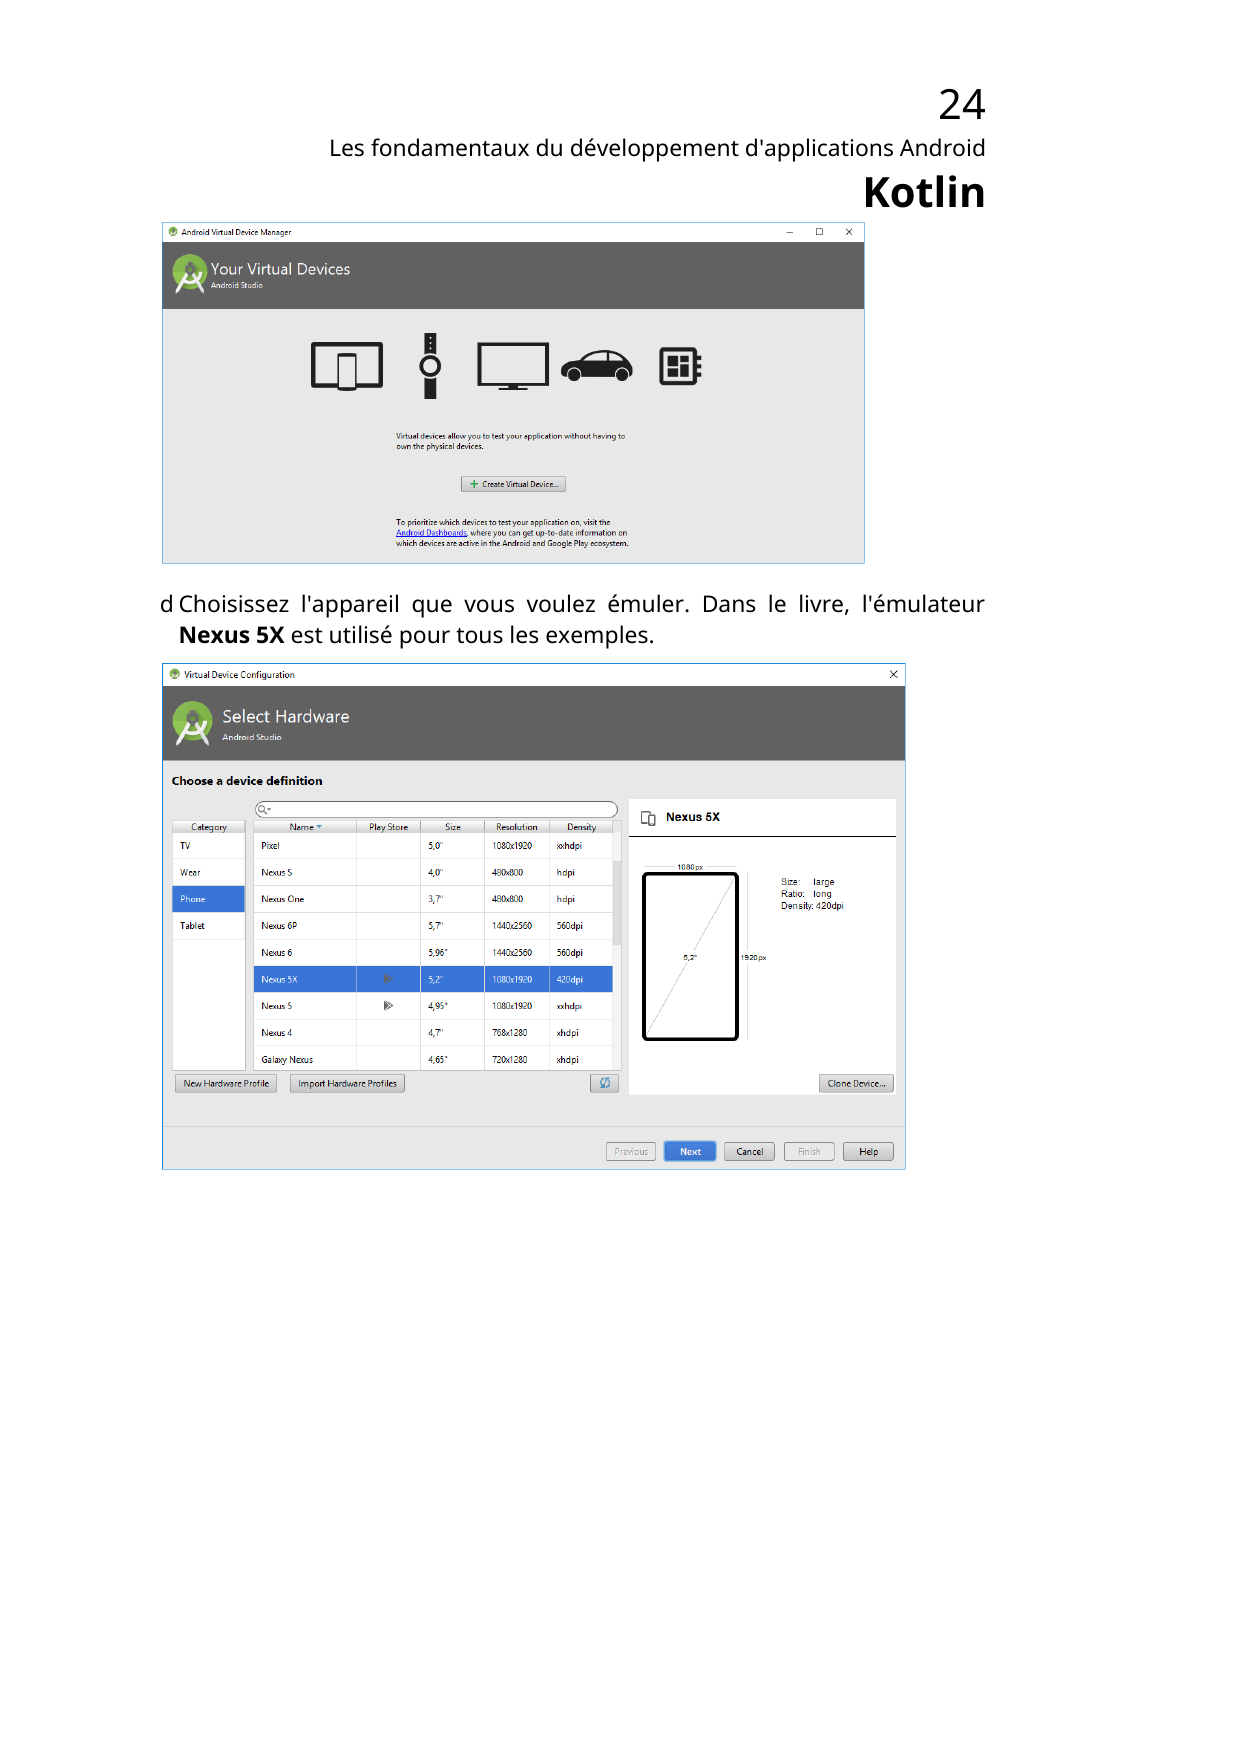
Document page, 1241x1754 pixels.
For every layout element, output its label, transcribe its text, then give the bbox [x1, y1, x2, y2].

list Choisissez l'appareil que vous voulez émuler. Dans le livre, l'émulateur Nexus 5X est utilisé pour tous les exemples. [159, 588, 986, 651]
